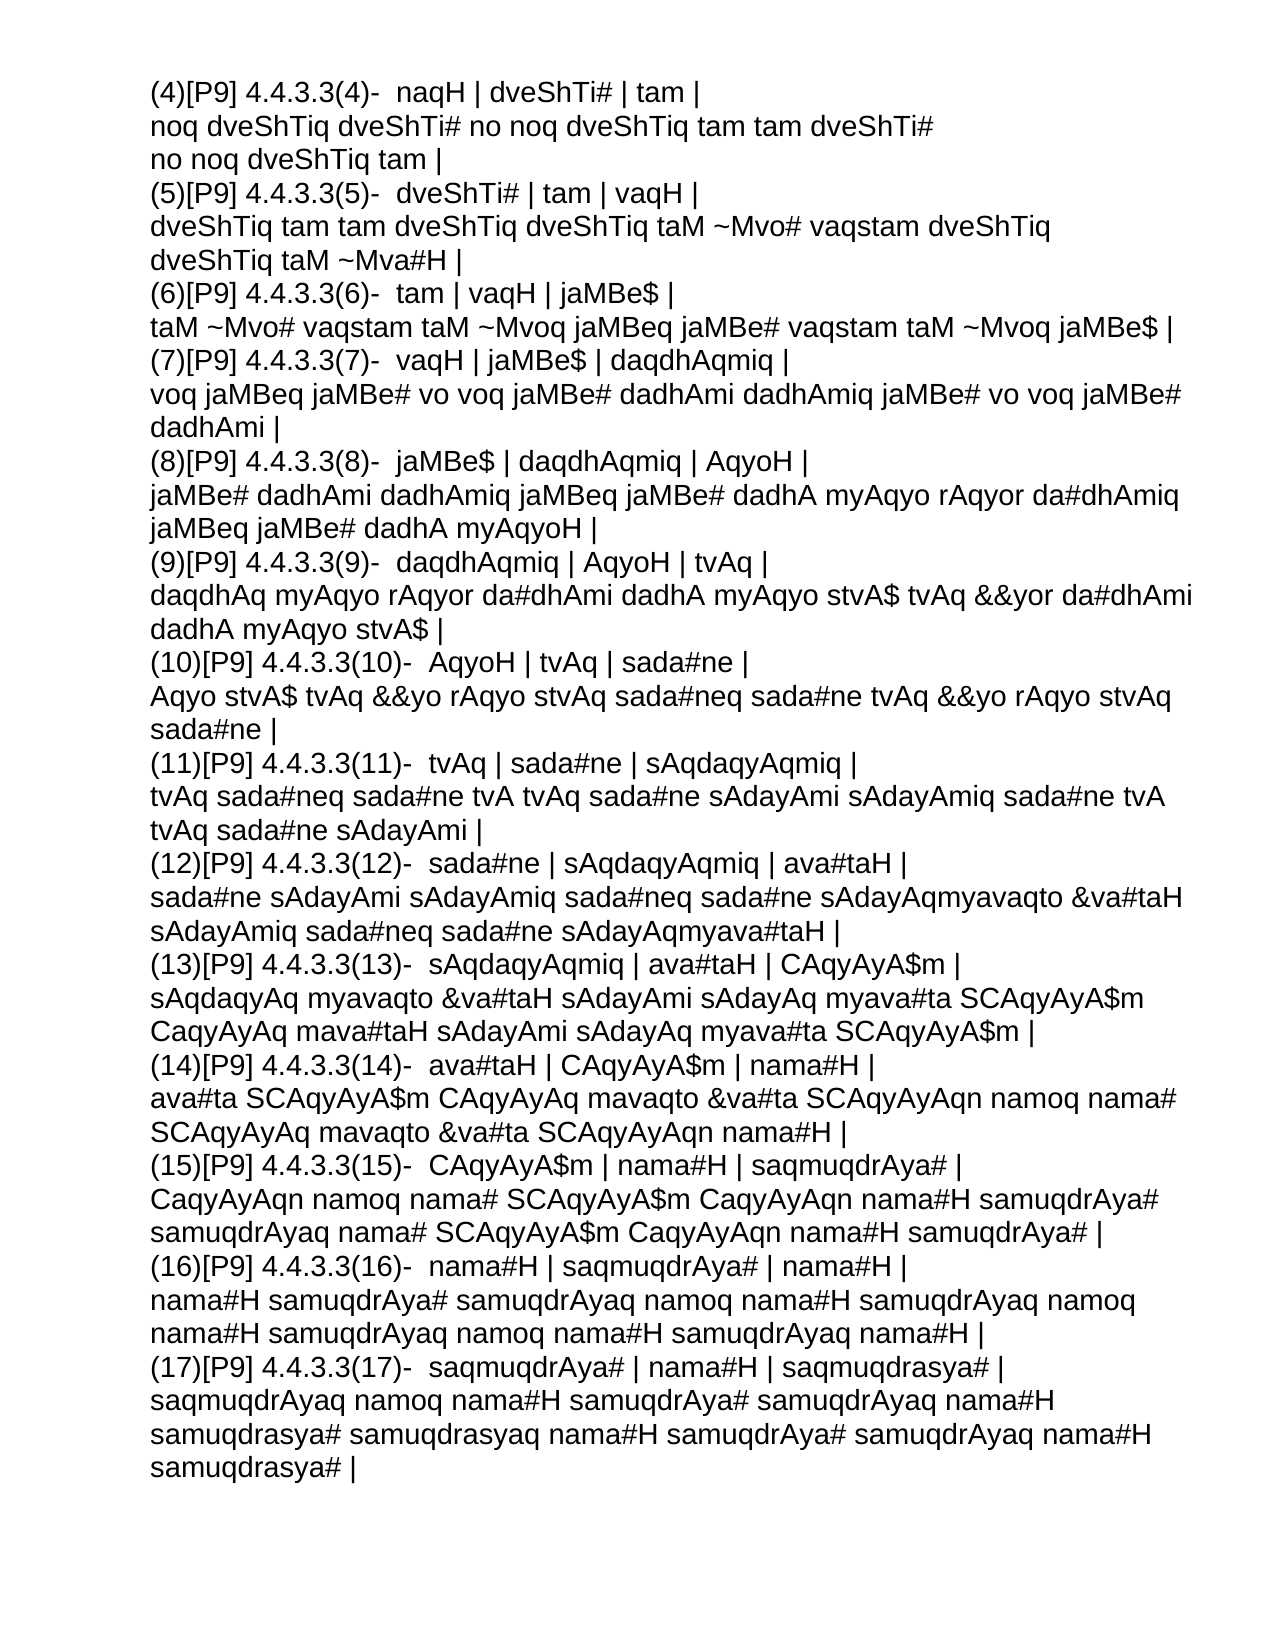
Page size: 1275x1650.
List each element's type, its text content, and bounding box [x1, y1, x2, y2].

text sAqdaqyAq myavaqto &va#taH sAdayAmi sAdayAq myava#ta SCAqyAyA$m CaqyAyAq mava#taH sAdayAmi sAdayAq myava#ta SCAqyAyA$m | [150, 981, 1200, 1048]
text sada#ne sAdayAmi sAdayAmiq sada#neq sada#ne sAdayAqmyavaqto &va#taH sAdayAmiq sada#neq sada#ne sAdayAqmyava#taH | [150, 880, 1200, 947]
text (16)[P9] 4.4.3.3(16)- nama#H | saqmuqdrAya# | nama#H | [150, 1249, 1200, 1282]
text (15)[P9] 4.4.3.3(15)- CAqyAyA$m | nama#H | saqmuqdrAya# | [150, 1148, 1200, 1182]
text (13)[P9] 4.4.3.3(13)- sAqdaqyAqmiq | ava#taH | CAqyAyA$m | [150, 947, 1200, 981]
text CaqyAyAqn namoq nama# SCAqyAyA$m CaqyAyAqn nama#H samuqdrAya# samuqdrAyaq nama# SCAqyAyA$m CaqyAyAqn nama#H samuqdrAya# | [150, 1182, 1200, 1249]
text (7)[P9] 4.4.3.3(7)- vaqH | jaMBe$ | daqdhAqmiq | [150, 343, 1200, 377]
text (11)[P9] 4.4.3.3(11)- tvAq | sada#ne | sAqdaqyAqmiq | [150, 746, 1200, 779]
text daqdhAq myAqyo rAqyor da#dhAmi dadhA myAqyo stvA$ tvAq &&yor da#dhAmi dadhA myAqyo stvA$ | [150, 578, 1200, 645]
text tvAq sada#neq sada#ne tvA tvAq sada#ne sAdayAmi sAdayAmiq sada#ne tvA tvAq sada#ne sAdayAmi | [150, 779, 1200, 846]
text (6)[P9] 4.4.3.3(6)- tam | vaqH | jaMBe$ | [150, 276, 1200, 310]
text dveShTiq tam tam dveShTiq dveShTiq taM ~Mvo# vaqstam dveShTiq dveShTiq taM ~Mva#H | [150, 209, 1200, 276]
text ava#ta SCAqyAyA$m CAqyAyAq mavaqto &va#ta SCAqyAyAqn namoq nama# SCAqyAyAq mavaqto &va#ta SCAqyAyAqn nama#H | [150, 1081, 1200, 1148]
text noq dveShTiq dveShTi# no noq dveShTiq tam tam dveShTi# no noq dveShTiq tam | [150, 108, 1200, 176]
text (14)[P9] 4.4.3.3(14)- ava#taH | CAqyAyA$m | nama#H | [150, 1048, 1200, 1081]
text (8)[P9] 4.4.3.3(8)- jaMBe$ | daqdhAqmiq | AqyoH | [150, 444, 1200, 477]
text nama#H samuqdrAya# samuqdrAyaq namoq nama#H samuqdrAyaq namoq nama#H samuqdrAyaq namoq nama#H samuqdrAyaq nama#H | [150, 1282, 1200, 1349]
text (4)[P9] 4.4.3.3(4)- naqH | dveShTi# | tam | [150, 75, 1200, 108]
text saqmuqdrAyaq namoq nama#H samuqdrAya# samuqdrAyaq nama#H samuqdrasya# samuqdrasyaq nama#H samuqdrAya# samuqdrAyaq nama#H samuqdrasya# | [150, 1383, 1200, 1484]
text Aqyo stvA$ tvAq &&yo rAqyo stvAq sada#neq sada#ne tvAq &&yo rAqyo stvAq sada#ne | [150, 679, 1200, 746]
text voq jaMBeq jaMBe# vo voq jaMBe# dadhAmi dadhAmiq jaMBe# vo voq jaMBe# dadhAmi | [150, 377, 1200, 444]
text (10)[P9] 4.4.3.3(10)- AqyoH | tvAq | sada#ne | [150, 645, 1200, 679]
text taM ~Mvo# vaqstam taM ~Mvoq jaMBeq jaMBe# vaqstam taM ~Mvoq jaMBe$ | [150, 310, 1200, 343]
text (5)[P9] 4.4.3.3(5)- dveShTi# | tam | vaqH | [150, 176, 1200, 209]
text jaMBe# dadhAmi dadhAmiq jaMBeq jaMBe# dadhA myAqyo rAqyor da#dhAmiq jaMBeq jaMBe# dadhA myAqyoH | [150, 477, 1200, 544]
text (12)[P9] 4.4.3.3(12)- sada#ne | sAqdaqyAqmiq | ava#taH | [150, 846, 1200, 880]
text (17)[P9] 4.4.3.3(17)- saqmuqdrAya# | nama#H | saqmuqdrasya# | [150, 1349, 1200, 1383]
text (9)[P9] 4.4.3.3(9)- daqdhAqmiq | AqyoH | tvAq | [150, 544, 1200, 578]
